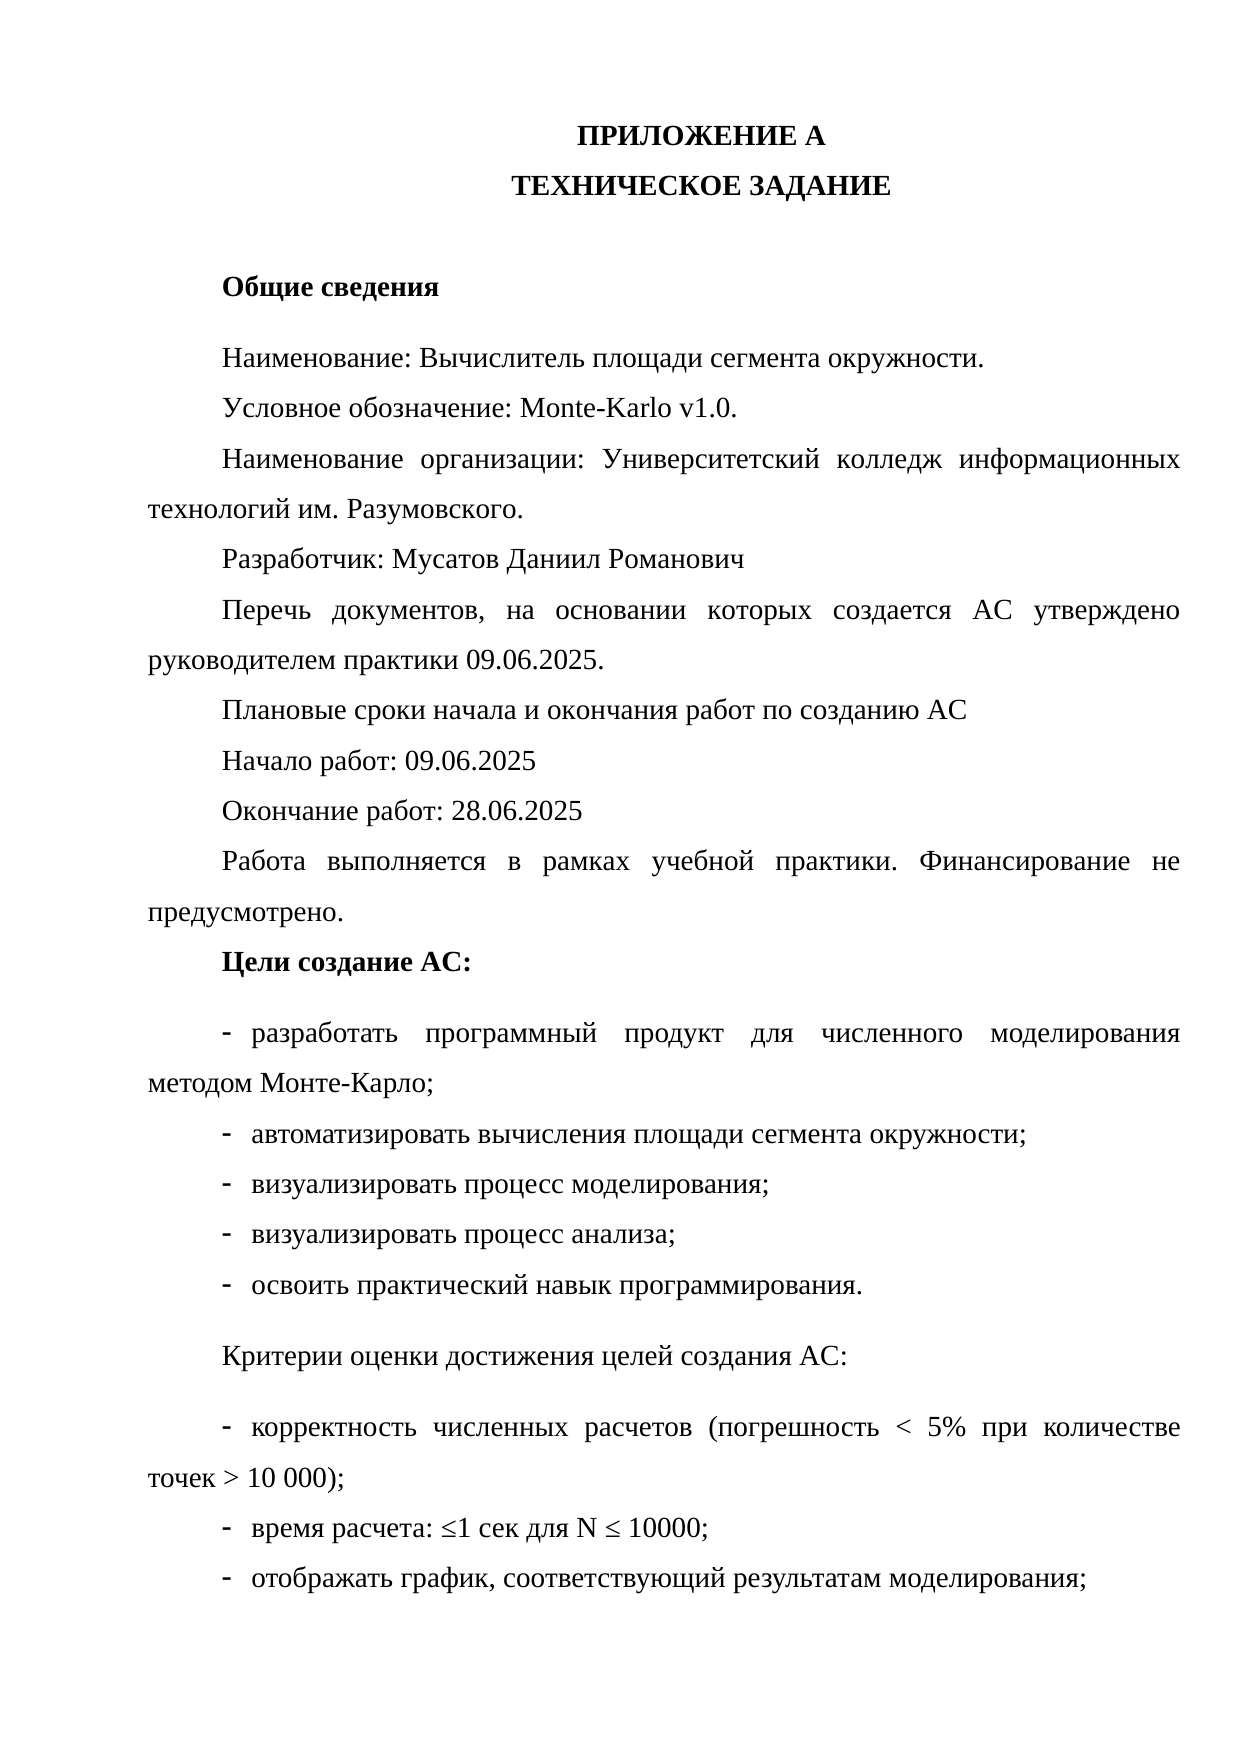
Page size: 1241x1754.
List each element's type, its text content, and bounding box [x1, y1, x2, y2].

list освоить практический навык программирования. [148, 1267, 1181, 1301]
text Начало работ: 09.06.2025 [148, 743, 1181, 776]
list визуализировать процесс анализа; [148, 1217, 1181, 1250]
list корректность численных расчетов (погрешность < 5% при количестве точек > 10 000); [148, 1409, 1181, 1493]
text Перечь документов, на основании которых создается АС утверждено руководителем практики 09.06.2025. [148, 592, 1181, 676]
text Техническое задание [148, 168, 1181, 202]
list автоматизировать вычисления площади сегмента окружности; [148, 1116, 1181, 1149]
text Наименование организации: Университетский колледж информационных технологий им. Разумовского. [148, 441, 1181, 525]
text Работа выполняется в рамках учебной практики. Финансирование не предусмотрено. [148, 843, 1181, 927]
text Общие сведения [148, 269, 1181, 303]
text Цели создание АС: [148, 944, 1181, 977]
list разработать программный продукт для численного моделирования методом Монте-Карло; [148, 1015, 1181, 1099]
text Окончание работ: 28.06.2025 [148, 793, 1181, 827]
list отображать график, соответствующий результатам моделирования; [148, 1561, 1181, 1594]
text Условное обозначение: Monte-Karlo v1.0. [148, 391, 1181, 424]
list время расчета: ≤1 сек для N ≤ 10000; [148, 1510, 1181, 1544]
text Критерии оценки достижения целей создания АС: [148, 1338, 1181, 1372]
text Наименование: Вычислитель площади сегмента окружности. [148, 340, 1181, 374]
text ПРИЛОЖЕНИЕ А [148, 118, 1181, 152]
list визуализировать процесс моделирования; [148, 1166, 1181, 1200]
text Разработчик: Мусатов Даниил Романович [148, 541, 1181, 575]
text Плановые сроки начала и окончания работ по созданию АС [148, 692, 1181, 726]
